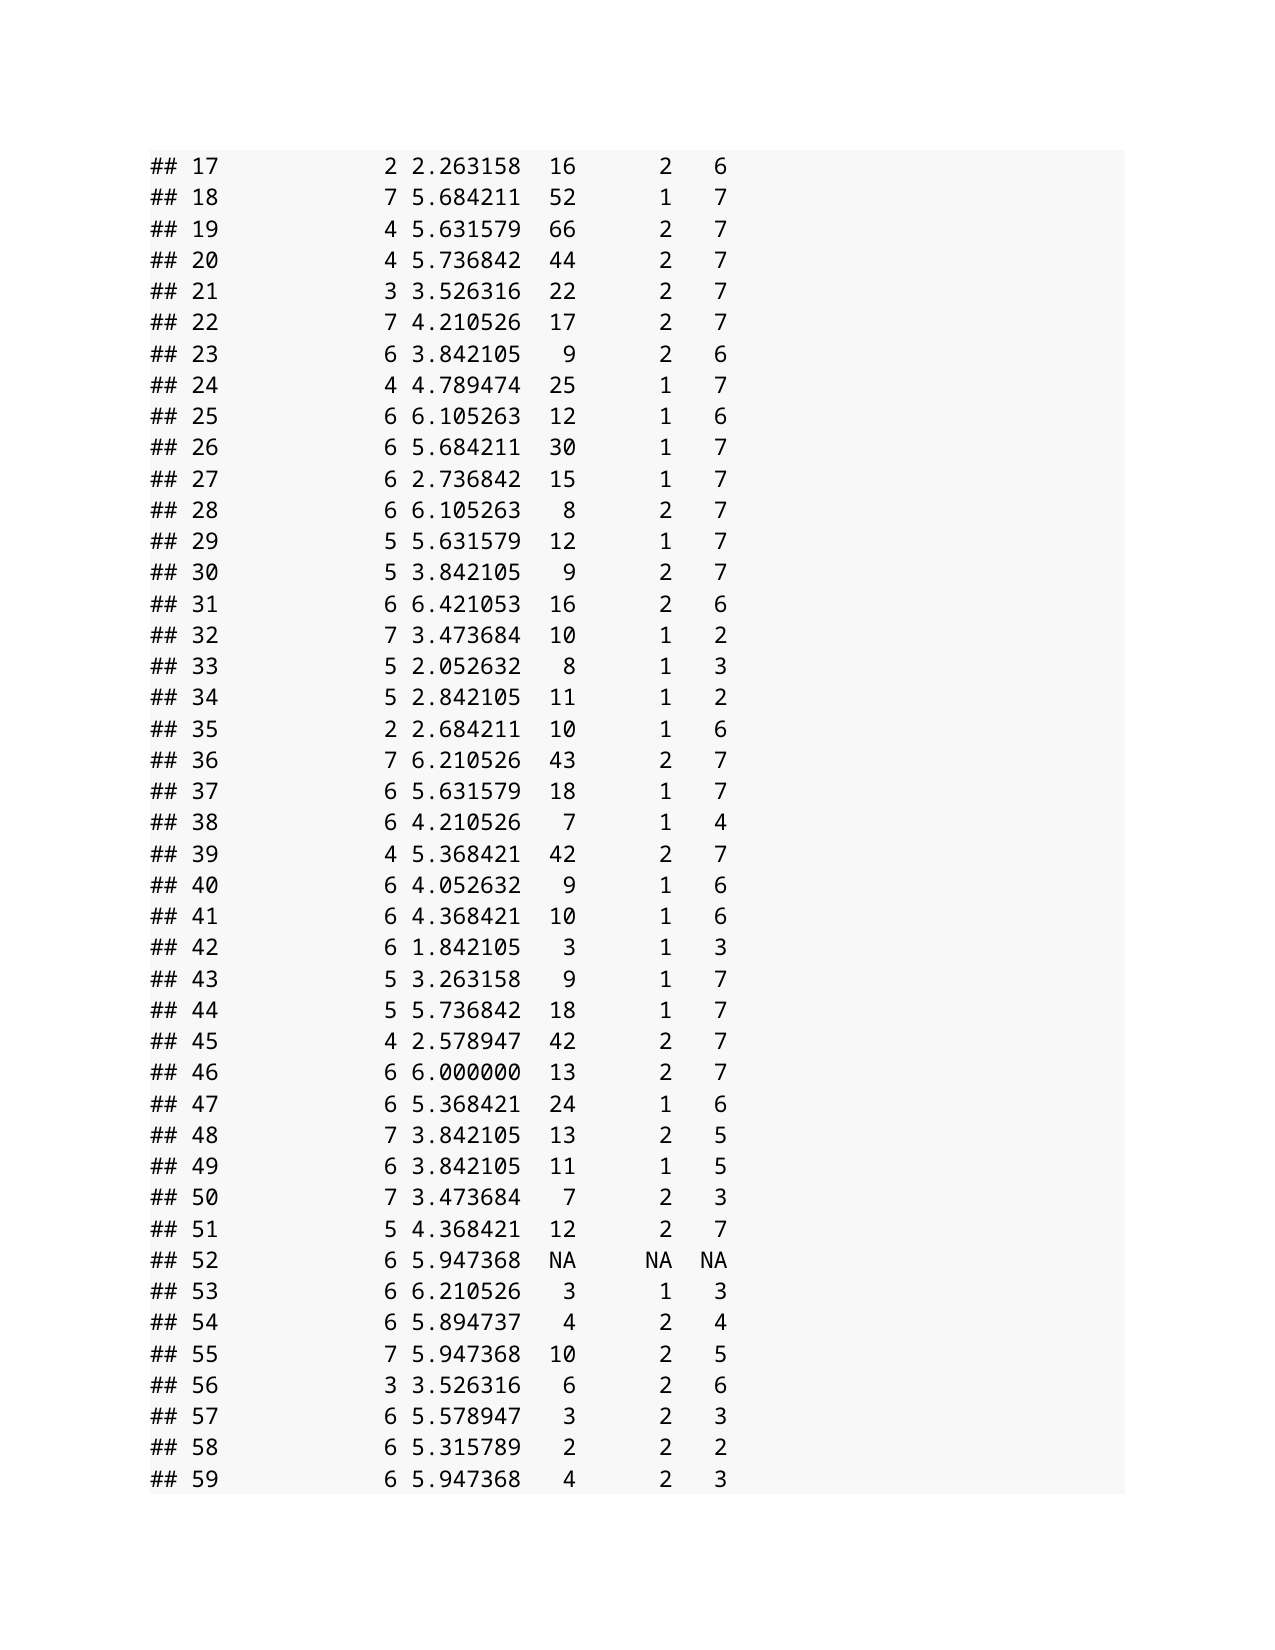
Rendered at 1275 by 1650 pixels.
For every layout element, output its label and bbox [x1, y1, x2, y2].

text [150, 150, 1125, 1494]
